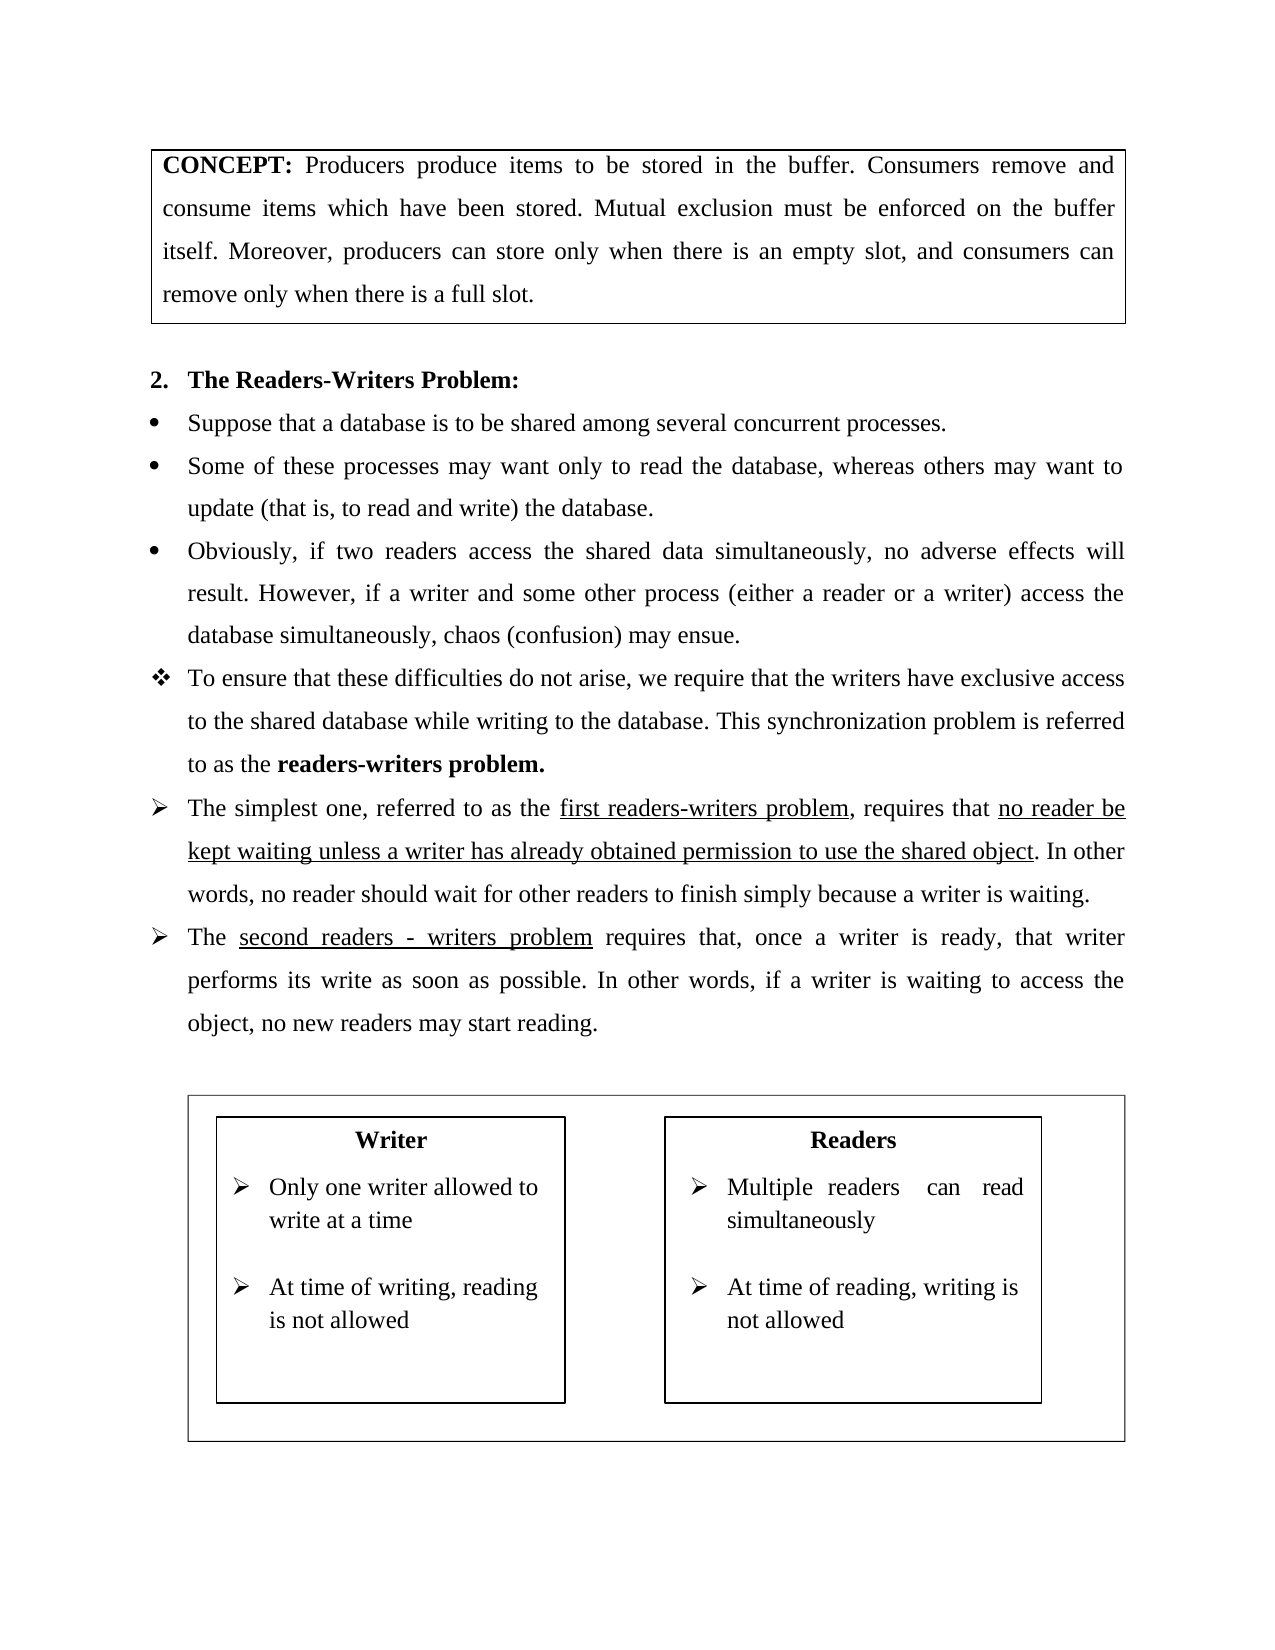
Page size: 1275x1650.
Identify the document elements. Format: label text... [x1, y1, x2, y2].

list To ensure that these difficulties do not arise, we require that the writers have exclusive access to the shared database while writing to the database. This synchronization problem is referred to as the readers-writers problem. [150, 663, 1125, 778]
list Some of these processes may want only to read the database, whereas others may want to update (that is, to read and write) the database. [150, 451, 1125, 522]
list Obviously, if two readers access the shared data simultaneously, no adverse effects will result. However, if a writer and some other process (either a reader or a writer) access the database simultaneously, chaos (confusion) may ensue. [150, 536, 1125, 649]
list Suppose that a database is to be shared among several concurrent processes. [150, 408, 1256, 437]
list The second readers - writers problem requires that, once a writer is ready, that writer performs its write as soon as possible. In other words, if a writer is waiting to access the object, no new readers may start reading. [150, 922, 1125, 1037]
list The simplest one, referred to as the first readers-writers problem, requires that no reader be kept waiting unless a writer has already obtained permission to use the shared object. In other words, no reader should wait for other readers to finish simply because a writer is waiting. [150, 793, 1126, 908]
subtitle The Readers-Writers Problem: [150, 365, 1256, 394]
